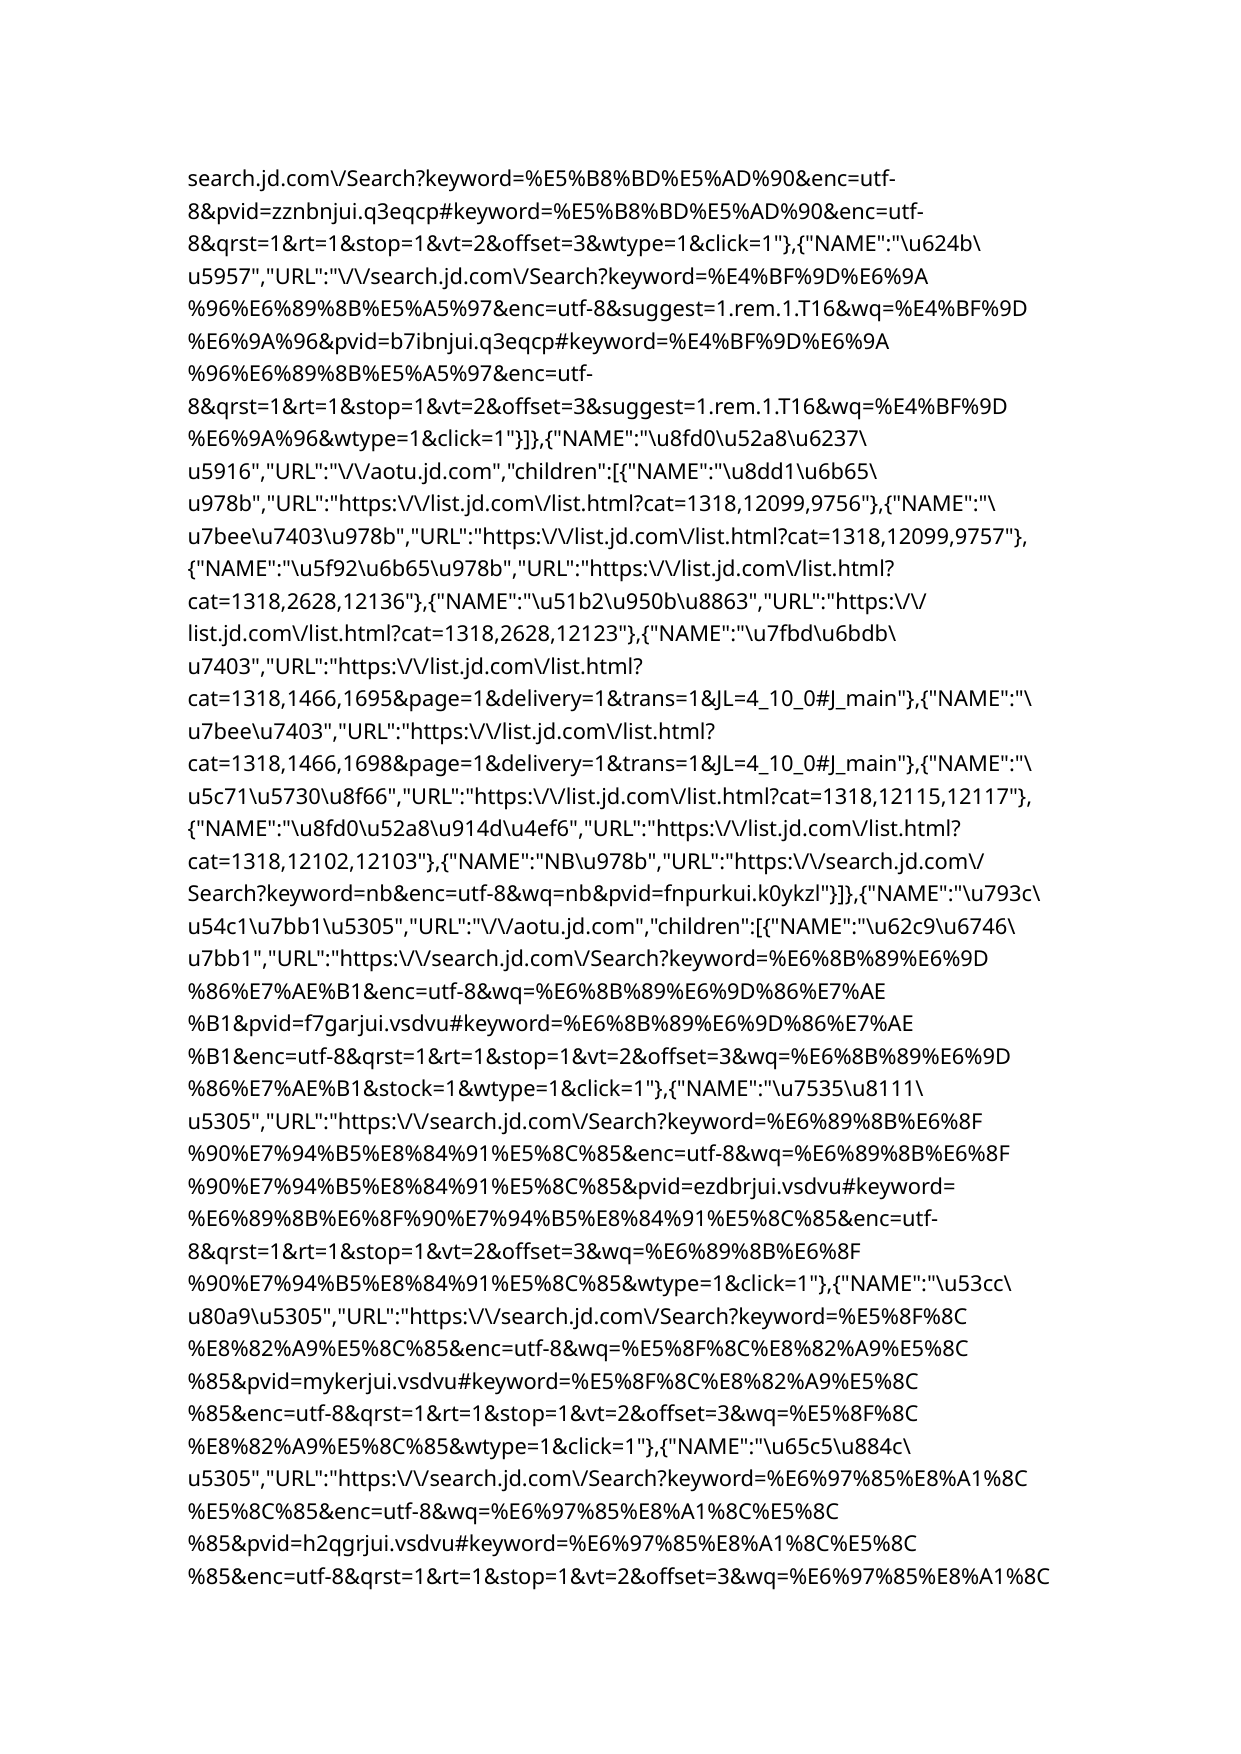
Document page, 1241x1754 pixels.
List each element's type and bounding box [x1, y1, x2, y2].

text [187, 162, 1053, 1592]
